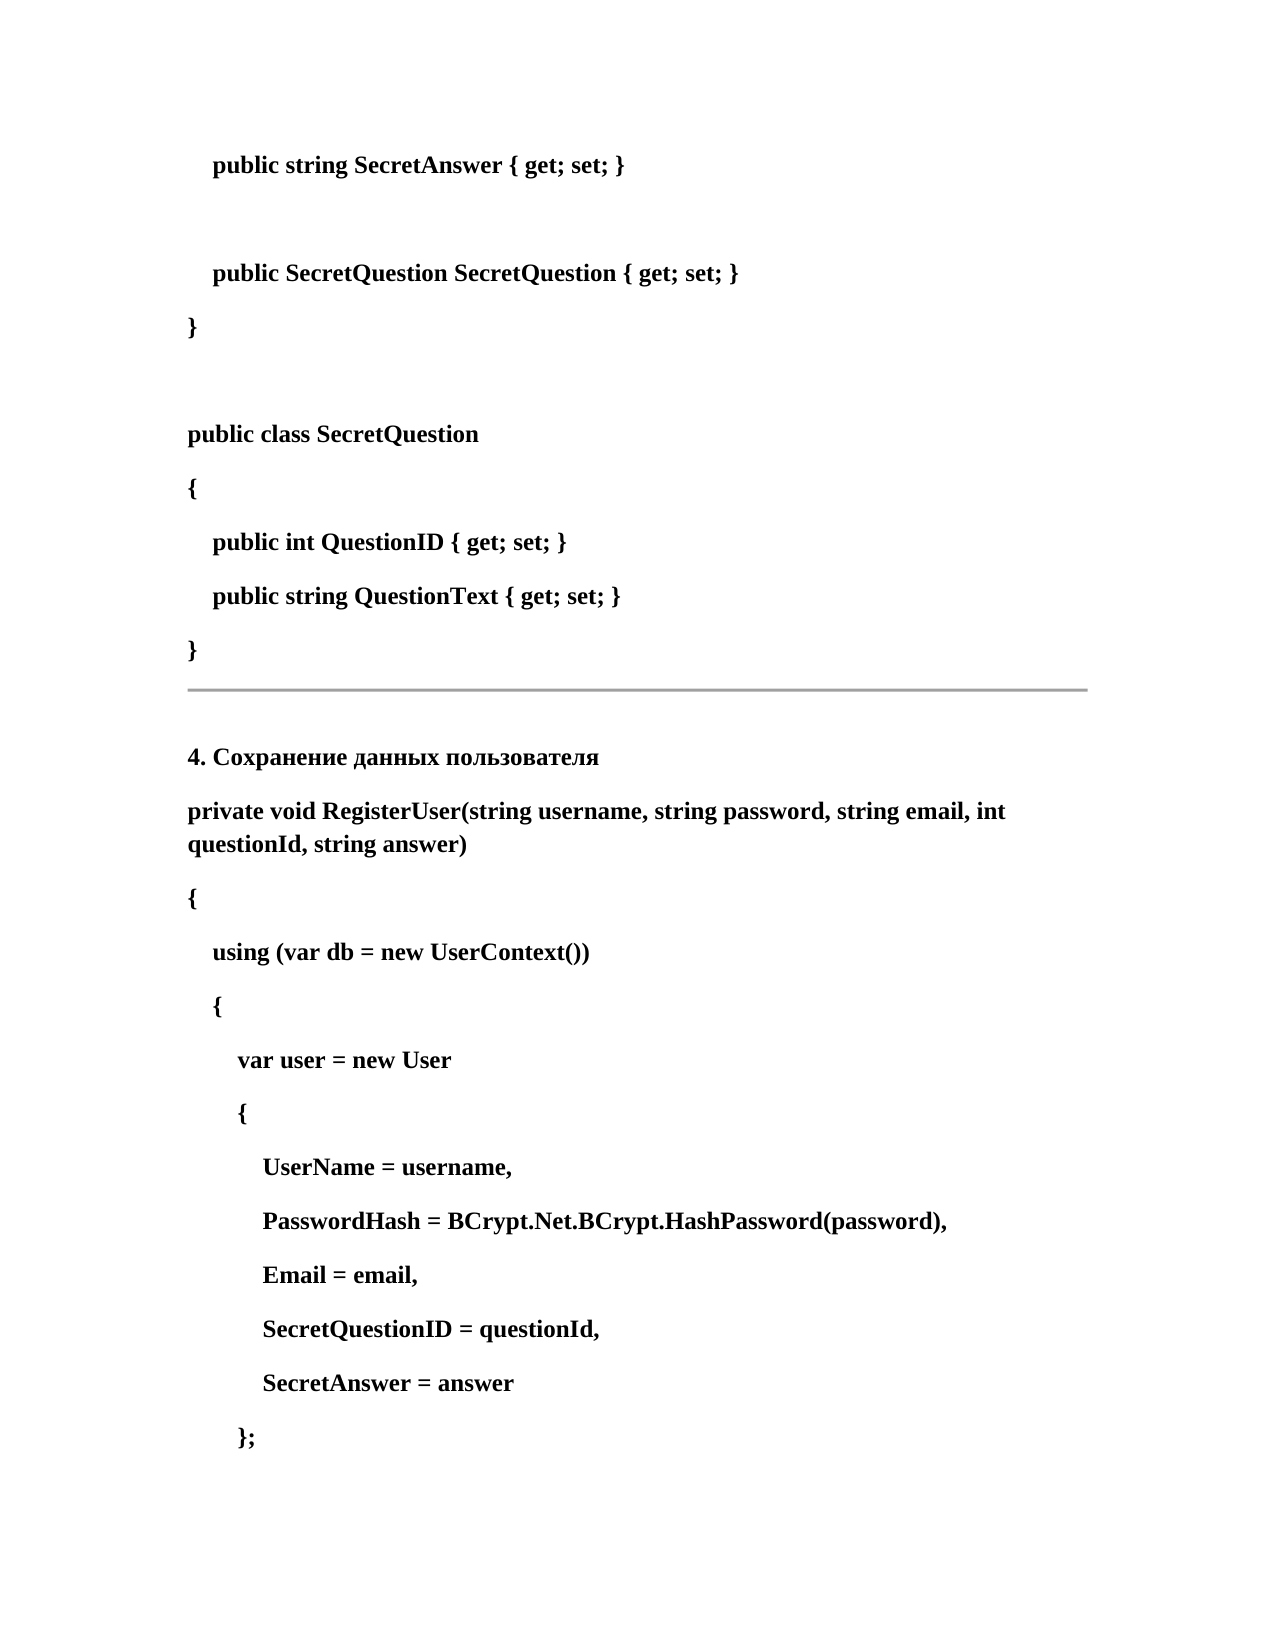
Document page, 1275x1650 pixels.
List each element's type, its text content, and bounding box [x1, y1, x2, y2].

text { [187, 883, 1087, 912]
text public class SecretQuestion [187, 419, 1087, 448]
text PasswordHash = BCrypt.Net.BCrypt.HashPassword(password), [187, 1206, 1087, 1235]
text } [187, 312, 1087, 340]
text { [187, 991, 1087, 1019]
text public SecretQuestion SecretQuestion { get; set; } [187, 258, 1087, 286]
text SecretAnswer = answer [187, 1368, 1087, 1397]
text 4. Сохранение данных пользователя [187, 742, 1087, 771]
text using (var db = new UserContext()) [187, 937, 1087, 966]
text public string QuestionText { get; set; } [187, 581, 1087, 609]
text } [187, 635, 1087, 663]
text private void RegisterUser(string username, string password, string email, int questionId, string answer) [187, 796, 1087, 858]
text UserName = username, [187, 1152, 1087, 1181]
text public int QuestionID { get; set; } [187, 527, 1087, 556]
text { [187, 1098, 1087, 1127]
text { [187, 473, 1087, 502]
text Email = email, [187, 1260, 1087, 1289]
text public string SecretAnswer { get; set; } [187, 150, 1087, 179]
text var user = new User [187, 1045, 1087, 1073]
text }; [187, 1422, 1087, 1450]
text SecretQuestionID = questionId, [187, 1314, 1087, 1343]
